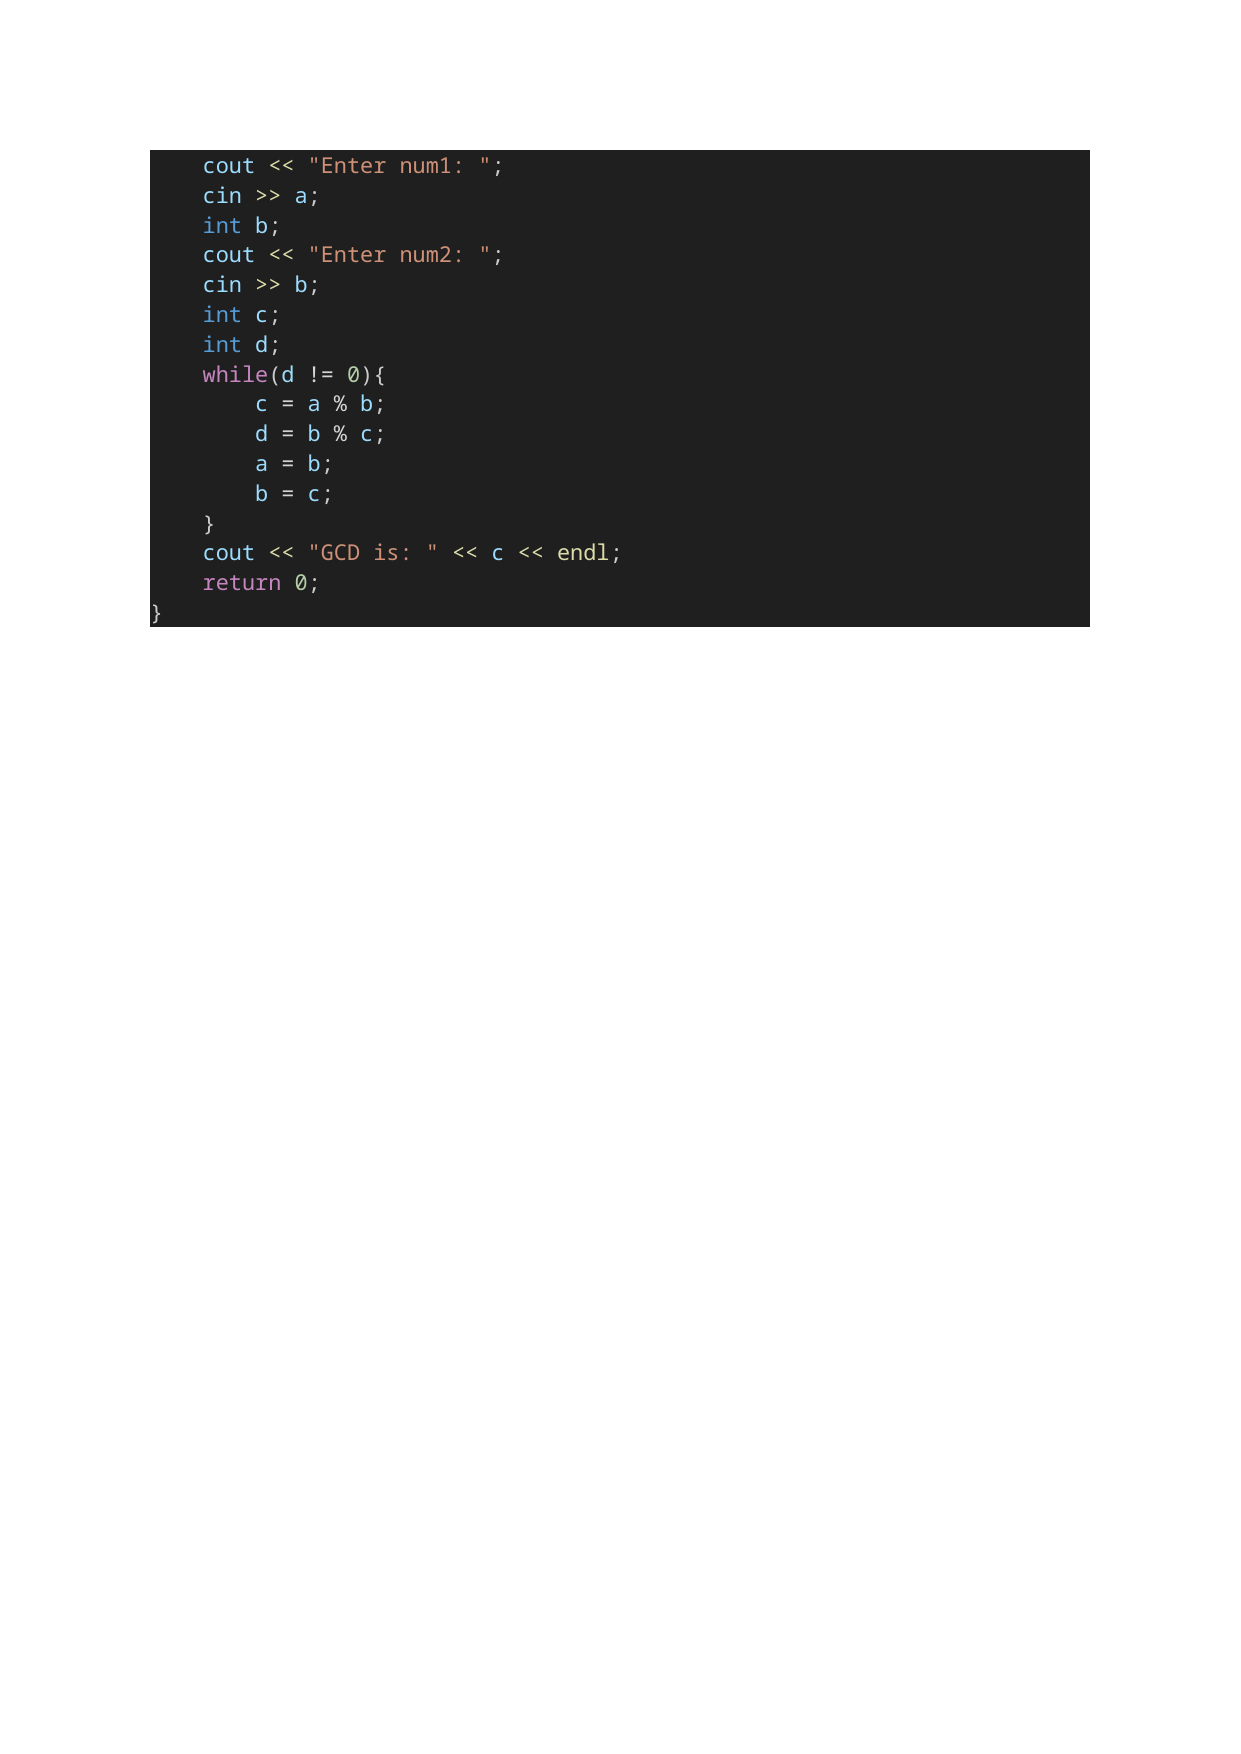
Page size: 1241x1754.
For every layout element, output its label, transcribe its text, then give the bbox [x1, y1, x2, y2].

text cin >> b; [150, 269, 1090, 299]
text } [150, 507, 1090, 537]
text cin >> a; [150, 180, 1090, 209]
text int d; [150, 329, 1090, 358]
text cout << "GCD is: " << c << endl; [150, 537, 1090, 567]
text cout << "Enter num2: "; [150, 239, 1090, 269]
text return 0; [150, 567, 1090, 597]
text int c; [150, 299, 1090, 329]
text a = b; [150, 448, 1090, 478]
text d = b % c; [150, 418, 1090, 448]
text } [150, 597, 1090, 627]
text b = c; [150, 478, 1090, 507]
text c = a % b; [150, 388, 1090, 418]
text int b; [150, 209, 1090, 239]
text while(d != 0){ [150, 358, 1090, 388]
text cout << "Enter num1: "; [150, 150, 1090, 180]
